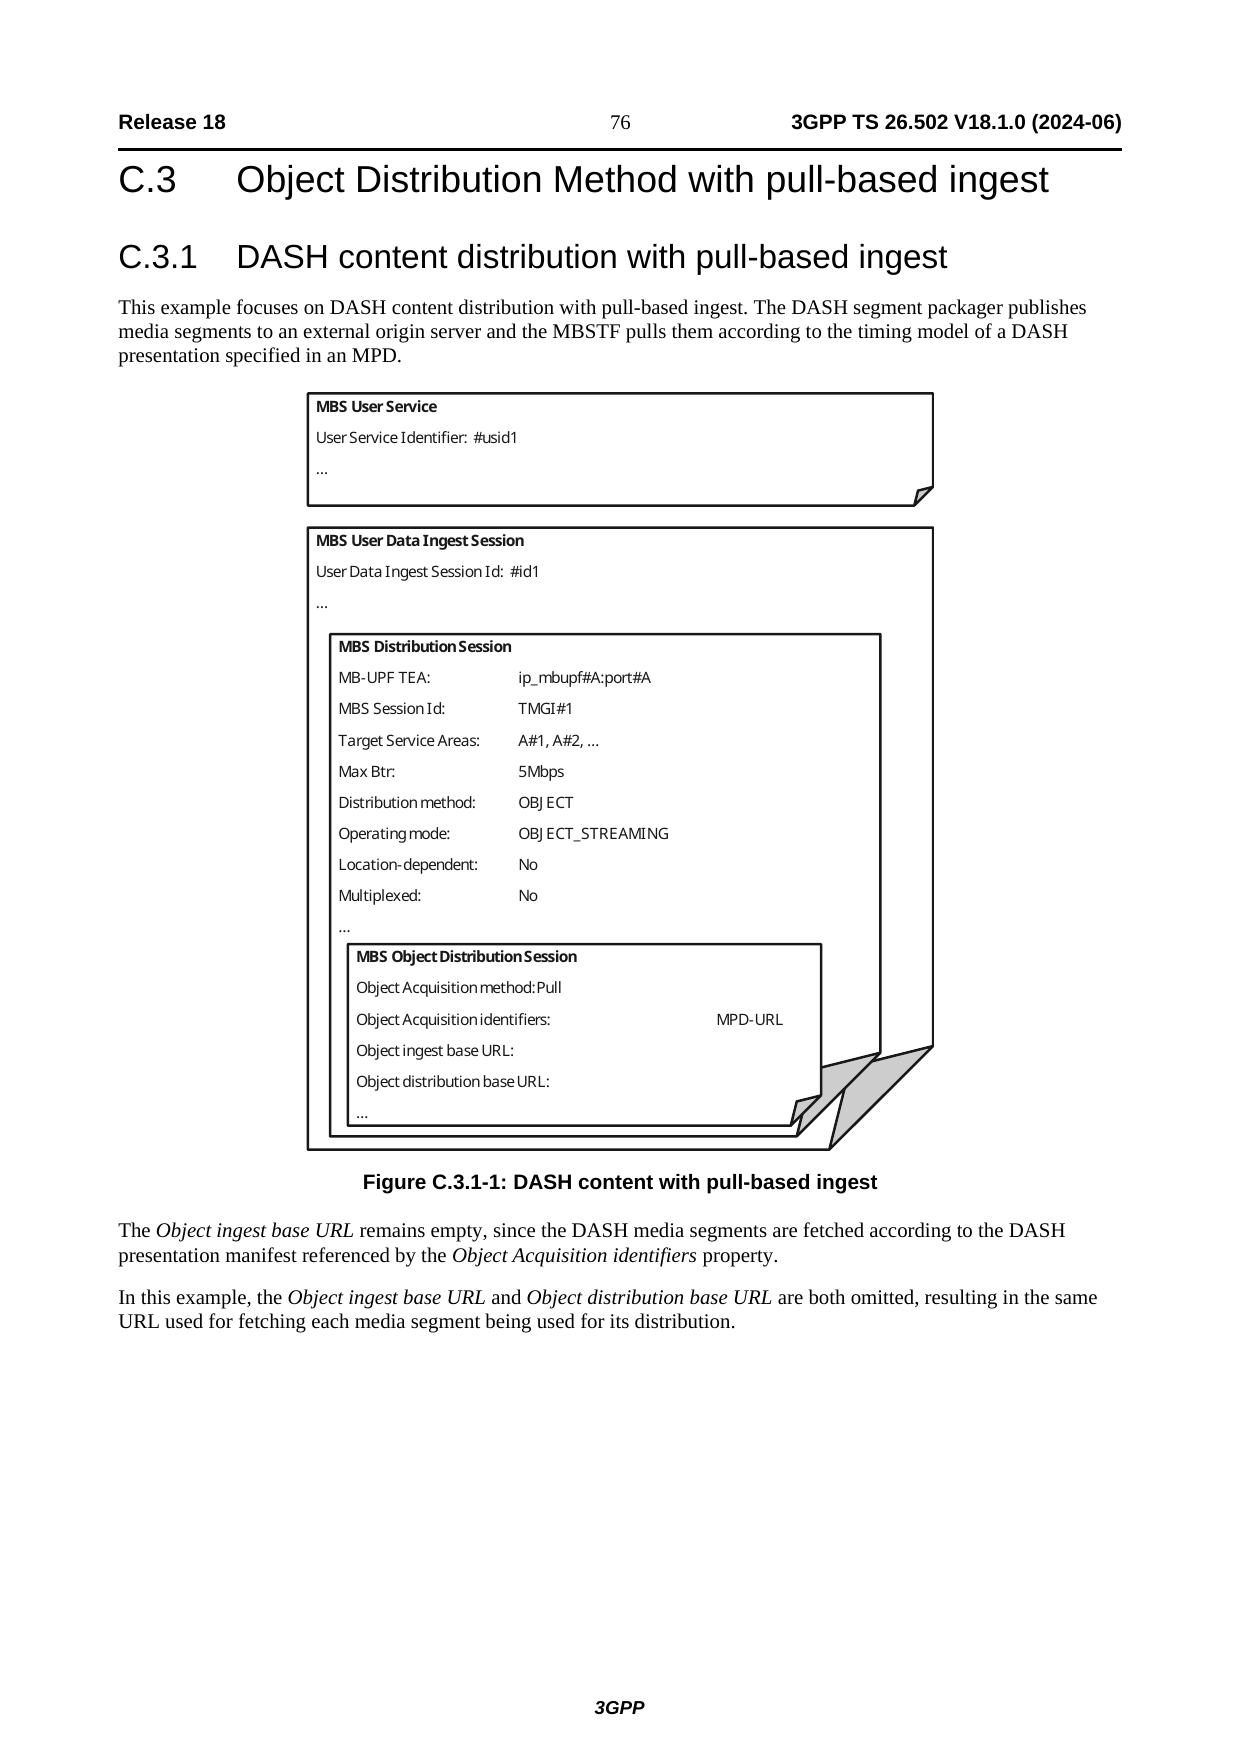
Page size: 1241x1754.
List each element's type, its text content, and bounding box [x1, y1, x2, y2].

text The Object ingest base URL remains empty, since the DASH media segments are fetched according to the DASH presentation manifest referenced by the Object Acquisition identifiers property. [118, 1218, 1122, 1267]
text This example focuses on DASH content distribution with pull-based ingest. The DASH segment packager publishes media segments to an external origin server and the MBSTF pulls them according to the timing model of a DASH presentation specified in an MPD. [118, 295, 1122, 367]
subtitle C.3.1 DASH content distribution with pull-based ingest [118, 237, 1122, 276]
text In this example, the Object ingest base URL and Object distribution base URL are both omitted, resulting in the same URL used for fetching each media segment being used for its distribution. [118, 1285, 1122, 1333]
subtitle C.3 Object Distribution Method with pull-based ingest [118, 151, 1122, 200]
text Figure C.3.1-1: DASH content with pull-based ingest [118, 1169, 1122, 1193]
